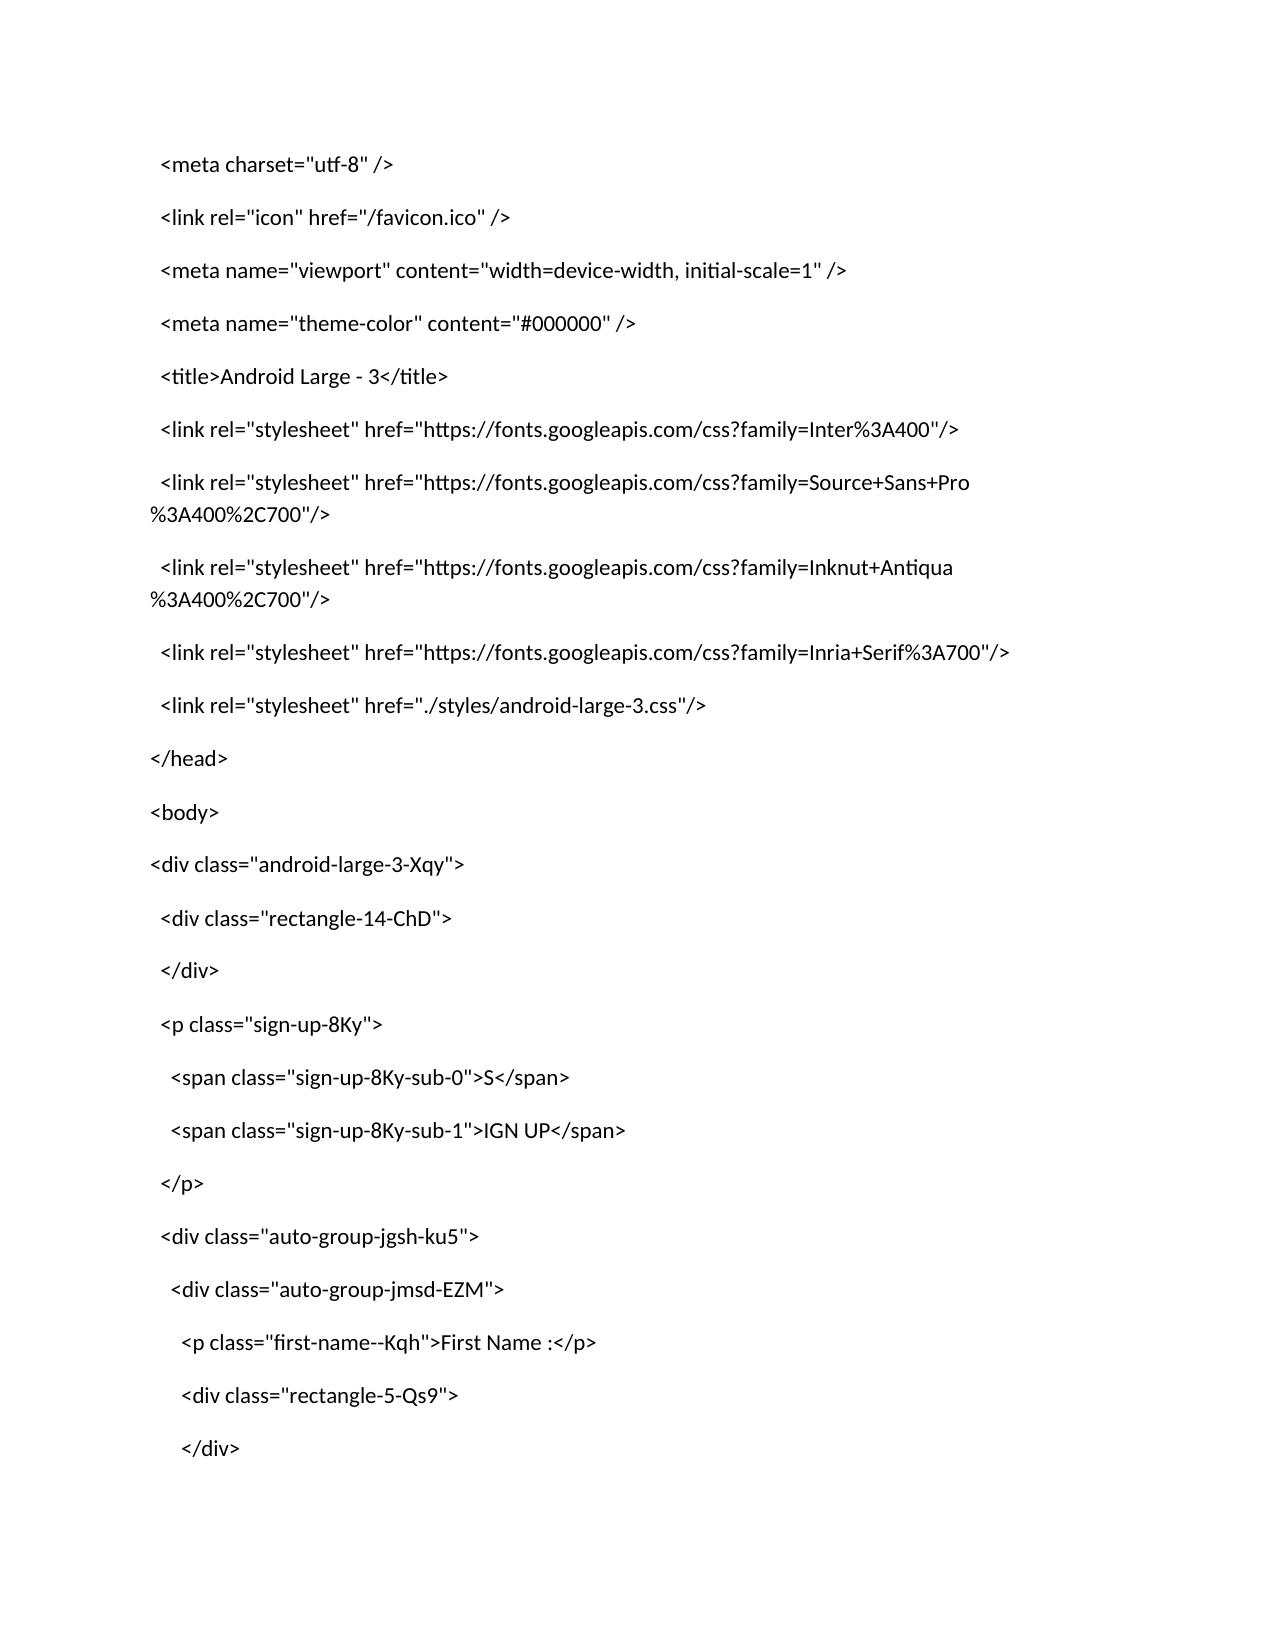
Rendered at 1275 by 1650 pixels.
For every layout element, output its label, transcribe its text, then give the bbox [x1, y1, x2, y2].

text <link rel="stylesheet" href="https://fonts.googleapis.com/css?family=Inter%3A400"/> [150, 415, 1125, 443]
text <link rel="stylesheet" href="https://fonts.googleapis.com/css?family=Source+Sans+Pro%3A400%2C700"/> [150, 468, 1125, 528]
text <meta name="theme-color" content="#000000" /> [150, 309, 1125, 337]
text <link rel="stylesheet" href="./styles/android-large-3.css"/> [150, 692, 1125, 719]
text <link rel="icon" href="/favicon.ico" /> [150, 203, 1125, 231]
text <link rel="stylesheet" href="https://fonts.googleapis.com/css?family=Inria+Serif%3A700"/> [150, 638, 1125, 667]
text <body> [150, 798, 1125, 826]
text <link rel="stylesheet" href="https://fonts.googleapis.com/css?family=Inknut+Antiqua%3A400%2C700"/> [150, 553, 1125, 613]
text <div class="rectangle-14-ChD"> [150, 904, 1125, 932]
text <div class="auto-group-jmsd-EZM"> [150, 1275, 1125, 1303]
text <span class="sign-up-8Ky-sub-1">IGN UP</span> [150, 1116, 1125, 1144]
text <meta charset="utf-8" /> [150, 150, 1125, 178]
text <div class="android-large-3-Xqy"> [150, 851, 1125, 879]
text </p> [150, 1169, 1125, 1197]
text </div> [150, 1434, 1125, 1462]
text <p class="sign-up-8Ky"> [150, 1010, 1125, 1038]
text <div class="auto-group-jgsh-ku5"> [150, 1222, 1125, 1250]
text </head> [150, 744, 1125, 773]
text <div class="rectangle-5-Qs9"> [150, 1381, 1125, 1409]
text <title>Android Large - 3</title> [150, 362, 1125, 390]
text <meta name="viewport" content="width=device-width, initial-scale=1" /> [150, 256, 1125, 284]
text <p class="first-name--Kqh">First Name :</p> [150, 1328, 1125, 1356]
text </div> [150, 957, 1125, 985]
text <span class="sign-up-8Ky-sub-0">S</span> [150, 1063, 1125, 1091]
